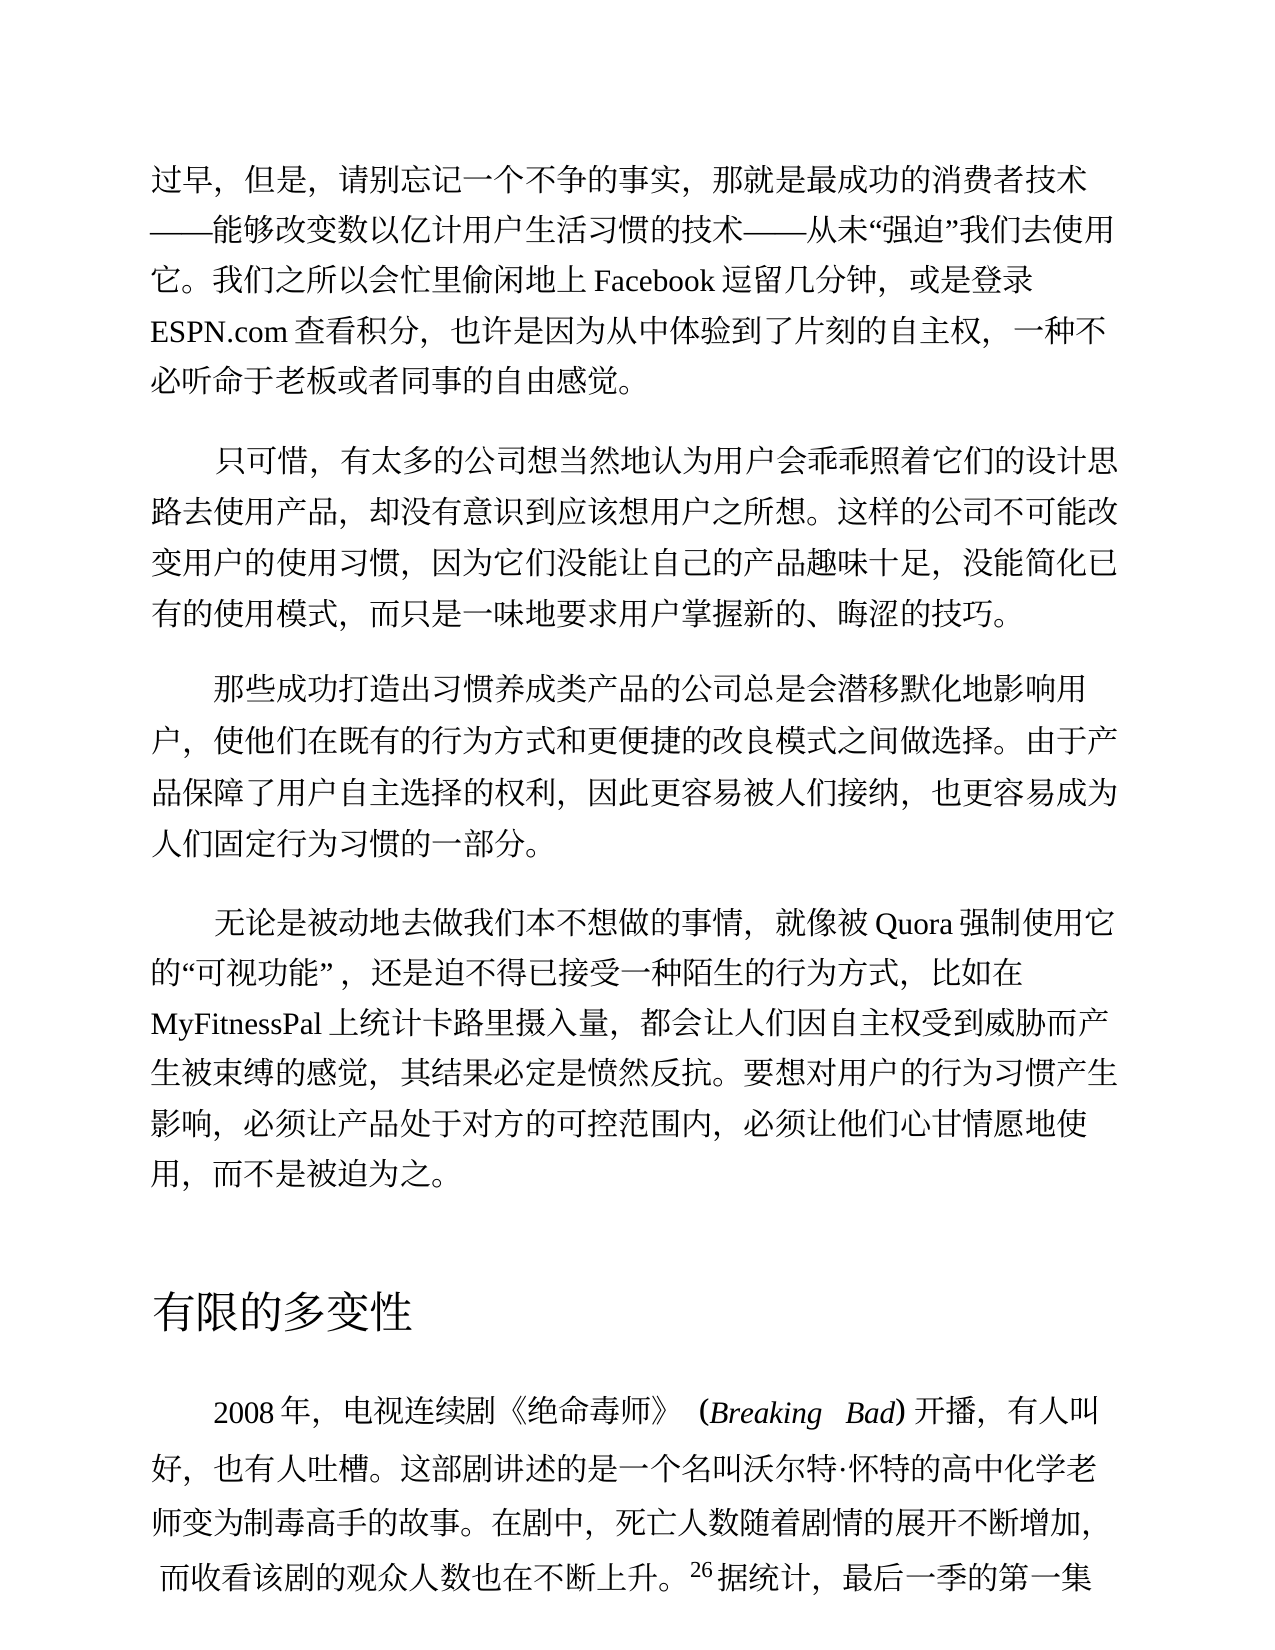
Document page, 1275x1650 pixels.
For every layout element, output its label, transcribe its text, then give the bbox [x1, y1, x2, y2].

text 有限的多变性 [152, 1283, 1124, 1340]
text 无论是被动地去做我们本不想做的事情，就像被Quora强制使用它 的“可视功能” ，还是迫不得已接受一种陌生的行为方式，比如在 MyFitnessPal上统计卡路里摄入量，都会让人们因自主权受到威胁而产 生被束缚的感觉，其结果必定是愤然反抗。要想对用户的行为习惯产生 影响，必须让产品处于对方的可控范围内，必须让他们心甘情愿地使 用，而不是被迫为之。 [150, 898, 1119, 1194]
text 只可惜，有太多的公司想当然地认为用户会乖乖照着它们的设计思 路去使用产品，却没有意识到应该想用户之所想。这样的公司不可能改 变用户的使用习惯，因为它们没能让自己的产品趣味十足，没能简化已 有的使用模式，而只是一味地要求用户掌握新的、晦涩的技巧。 [151, 436, 1119, 634]
text 过早，但是，请别忘记一个不争的事实，那就是最成功的消费者技术 ——能够改变数以亿计用户生活习惯的技术——从未“强迫”我们去使用 它。我们之所以会忙里偷闲地上Facebook逗留几分钟，或是登录 ESPN.com查看积分，也许是因为从中体验到了片刻的自主权，一种不 必听命于老板或者同事的自由感觉。 [150, 156, 1115, 401]
text 2008年，电视连续剧《绝命毒师》 (Breaking Bad) 开播，有人叫 [213, 1394, 1124, 1435]
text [151, 1444, 1112, 1598]
text 那些成功打造出习惯养成类产品的公司总是会潜移默化地影响用 [214, 667, 1124, 708]
text 户，使他们在既有的行为方式和更便捷的改良模式之间做选择。由于产 品保障了用户自主选择的权利，因此更容易被人们接纳，也更容易成为 人们固定行为习惯的一部分。 [151, 717, 1119, 864]
